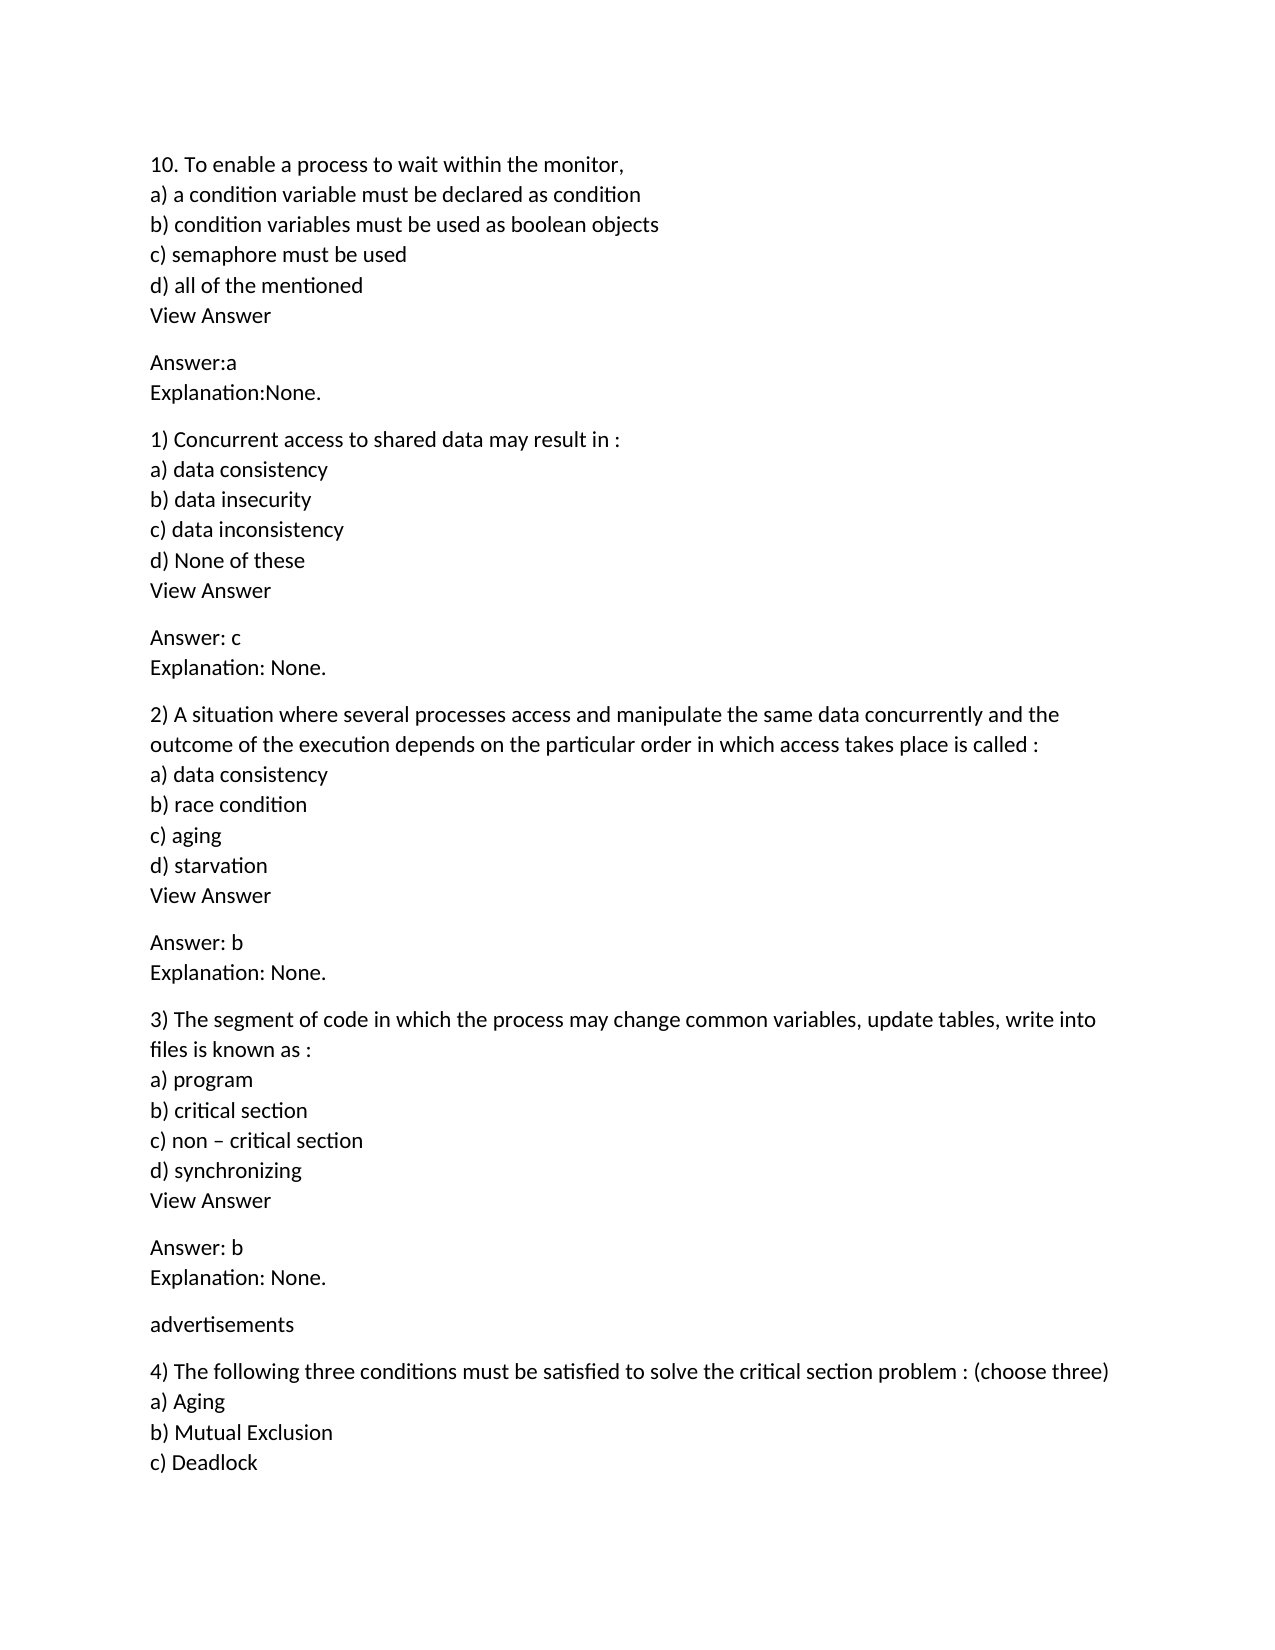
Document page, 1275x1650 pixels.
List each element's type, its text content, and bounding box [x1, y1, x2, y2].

text 3) The segment of code in which the process may change common variables, update tables, write into files is known as : a) program b) critical section c) non – critical section d) synchronizing View Answer [150, 1005, 1125, 1214]
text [150, 1357, 1125, 1476]
text 2) A situation where several processes access and manipulate the same data concurrently and the outcome of the execution depends on the particular order in which access takes place is called : a) data consistency b) race condition c) aging d) starvation View Answer [150, 700, 1125, 909]
text Answer: c Explanation: None. [150, 623, 1125, 681]
text advertisements [150, 1310, 1125, 1338]
text Answer: b Explanation: None. [150, 928, 1125, 986]
text Answer:a Explanation:None. [150, 348, 1125, 406]
text 1) Concurrent access to shared data may result in : a) data consistency b) data insecurity c) data inconsistency d) None of these View Answer [150, 425, 1125, 604]
text Answer: b Explanation: None. [150, 1233, 1125, 1292]
text 10. To enable a process to wait within the monitor, a) a condition variable must be declared as condition b) condition variables must be used as boolean objects c) semaphore must be used d) all of the mentioned View Answer [150, 150, 1125, 329]
